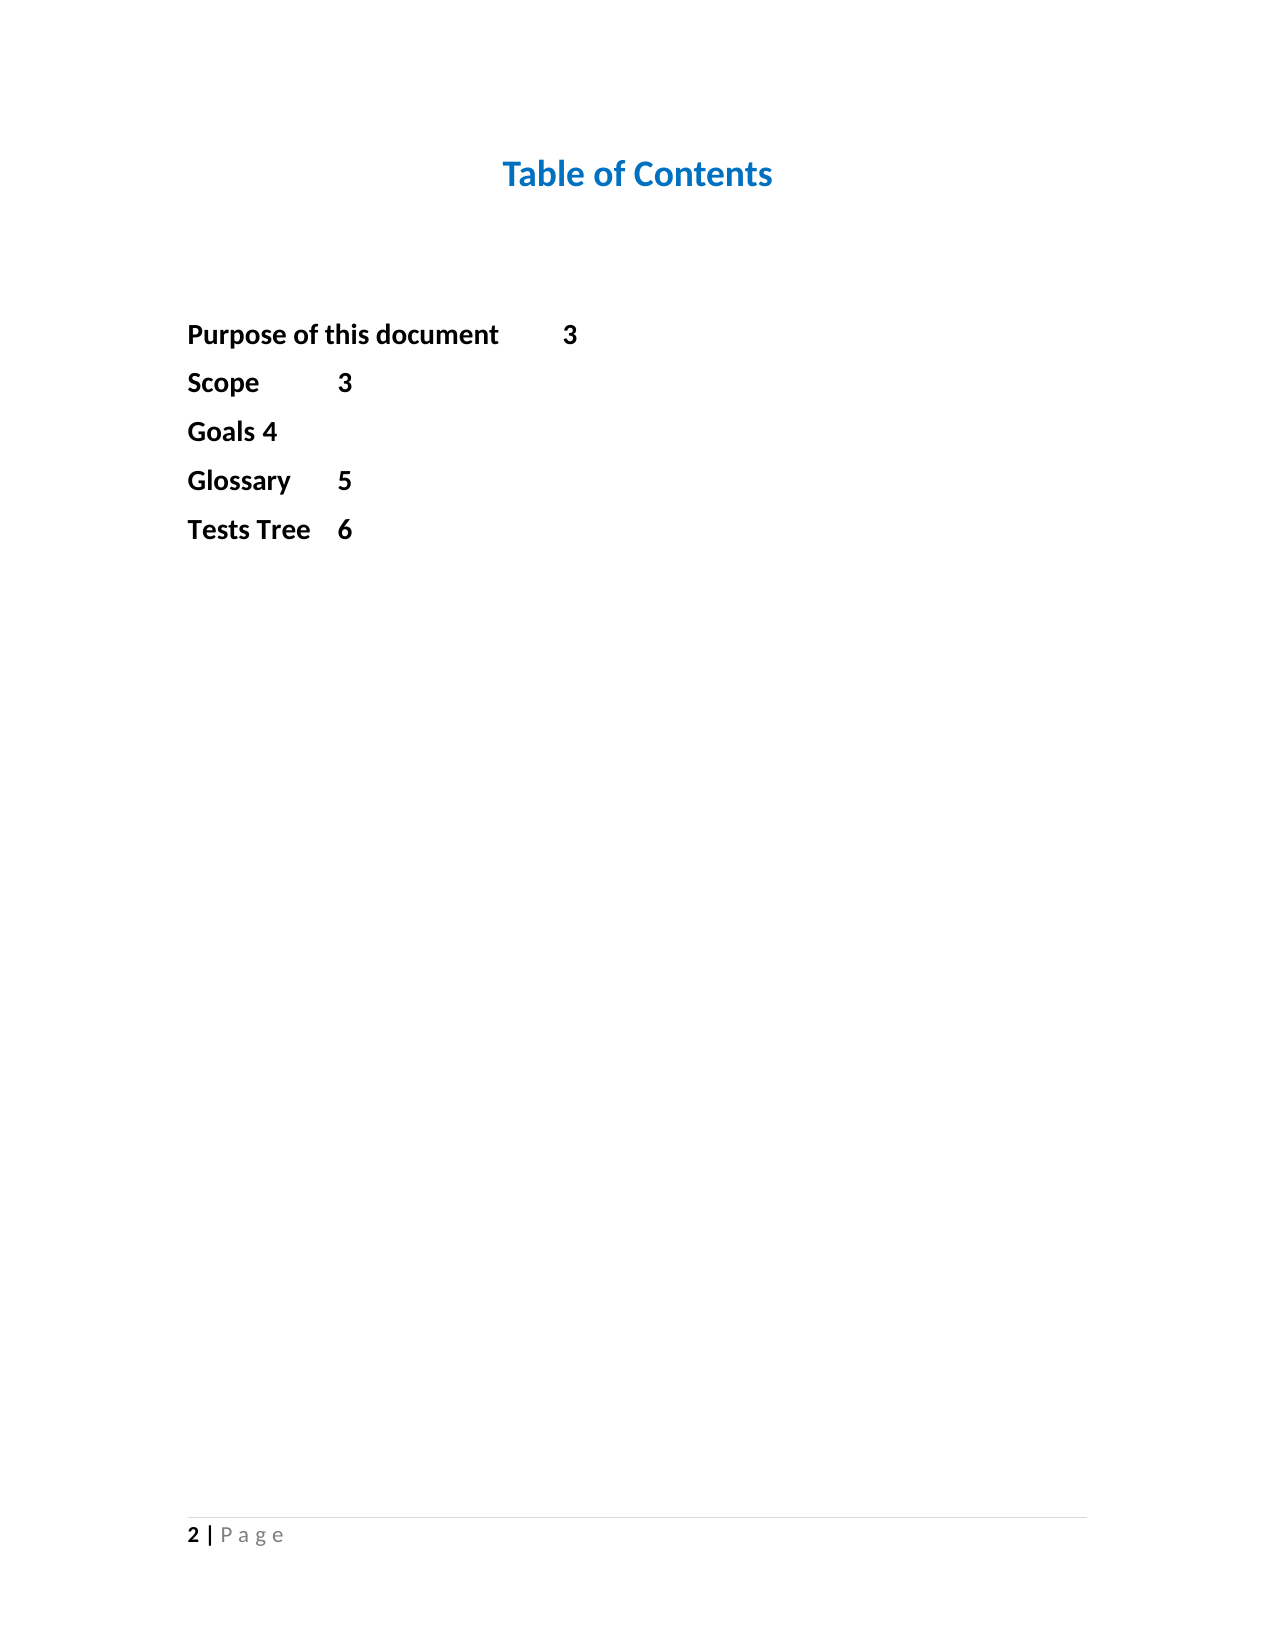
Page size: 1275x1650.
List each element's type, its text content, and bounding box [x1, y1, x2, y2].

text Table of Contents [187, 150, 1087, 196]
